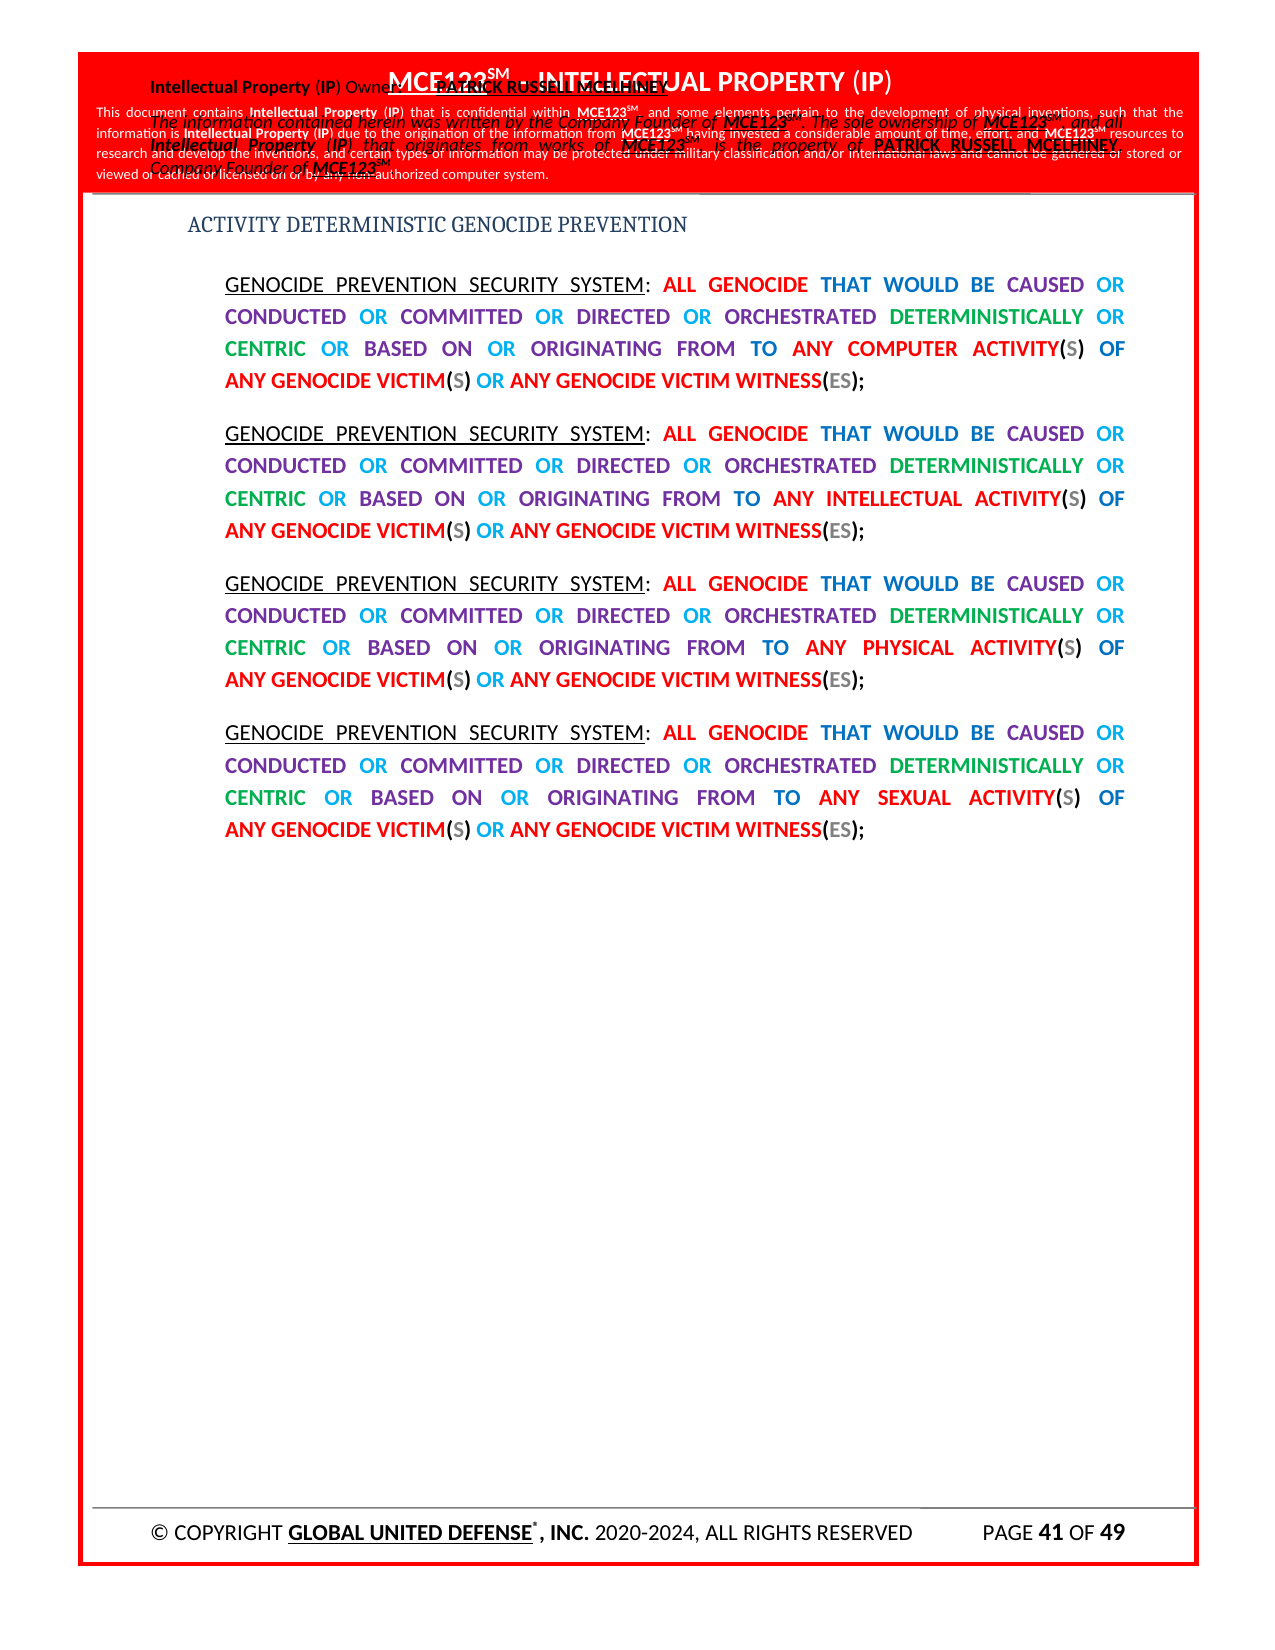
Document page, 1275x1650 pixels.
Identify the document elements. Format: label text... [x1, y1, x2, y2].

text GENOCIDE PREVENTION SECURITY SYSTEM: ALL GENOCIDE THAT WOULD BE CAUSED OR CONDUCTED OR COMMITTED OR DIRECTED OR ORCHESTRATED DETERMINISTICALLY OR CENTRIC OR BASED ON OR ORIGINATING FROM TO ANY PHYSICAL ACTIVITY(S) OF ANY GENOCIDE VICTIM(S) OR ANY GENOCIDE VICTIM WITNESS(ES); [225, 569, 1125, 693]
text GENOCIDE PREVENTION SECURITY SYSTEM: ALL GENOCIDE THAT WOULD BE CAUSED OR CONDUCTED OR COMMITTED OR DIRECTED OR ORCHESTRATED DETERMINISTICALLY OR CENTRIC OR BASED ON OR ORIGINATING FROM TO ANY INTELLECTUAL ACTIVITY(S) OF ANY GENOCIDE VICTIM(S) OR ANY GENOCIDE VICTIM WITNESS(ES); [225, 419, 1125, 544]
text GENOCIDE PREVENTION SECURITY SYSTEM: ALL GENOCIDE THAT WOULD BE CAUSED OR CONDUCTED OR COMMITTED OR DIRECTED OR ORCHESTRATED DETERMINISTICALLY OR CENTRIC OR BASED ON OR ORIGINATING FROM TO ANY COMPUTER ACTIVITY(S) OF ANY GENOCIDE VICTIM(S) OR ANY GENOCIDE VICTIM WITNESS(ES); [225, 270, 1125, 394]
subtitle ACTIVITY DETERMINISTIC GENOCIDE PREVENTION [187, 212, 1125, 238]
text GENOCIDE PREVENTION SECURITY SYSTEM: ALL GENOCIDE THAT WOULD BE CAUSED OR CONDUCTED OR COMMITTED OR DIRECTED OR ORCHESTRATED DETERMINISTICALLY OR CENTRIC OR BASED ON OR ORIGINATING FROM TO ANY SEXUAL ACTIVITY(S) OF ANY GENOCIDE VICTIM(S) OR ANY GENOCIDE VICTIM WITNESS(ES); [225, 718, 1125, 843]
